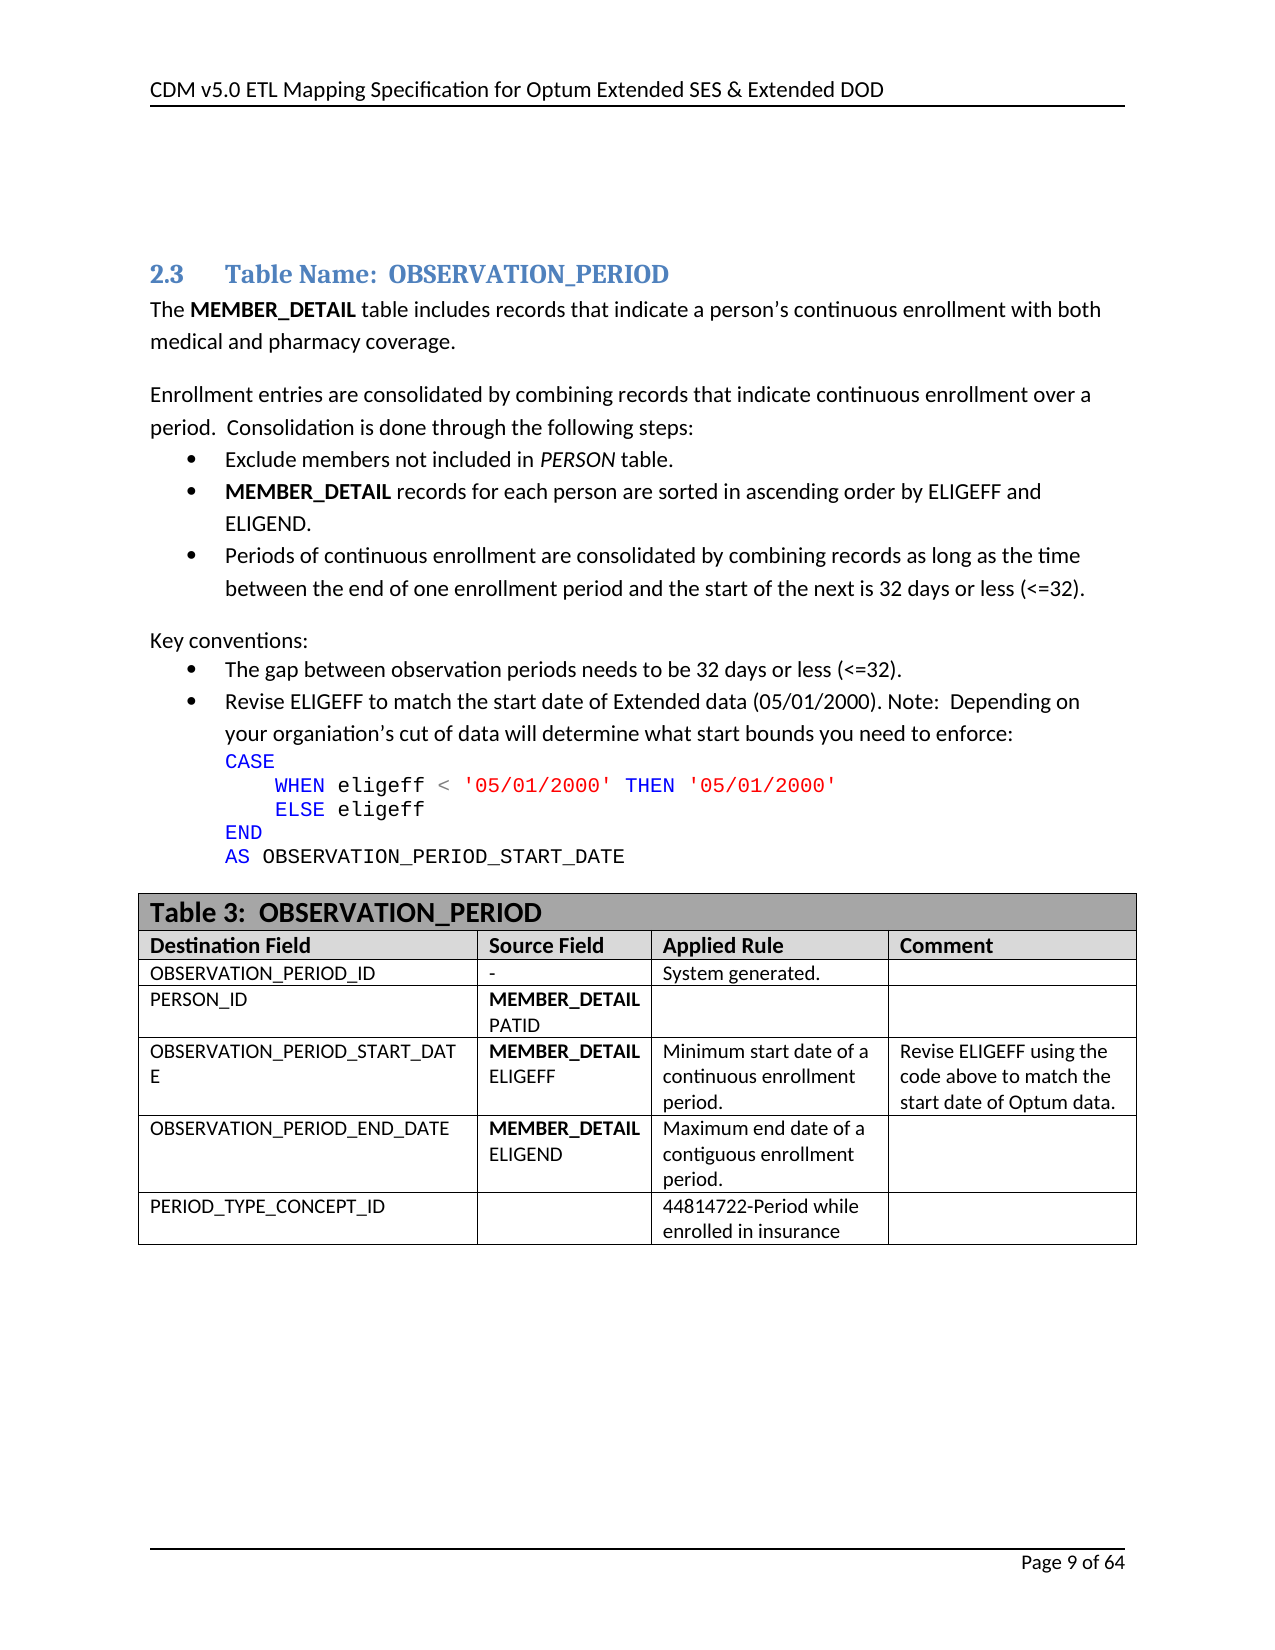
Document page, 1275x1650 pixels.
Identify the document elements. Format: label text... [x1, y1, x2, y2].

list Periods of continuous enrollment are consolidated by combining records as long as the time between the end of one enrollment period and the start of the next is 32 days or less (<=32). [187, 541, 1125, 602]
table_cell PERIOD_TYPE_CONCEPT_ID [139, 1193, 477, 1244]
table_cell MEMBER_DETAIL PATID [478, 986, 651, 1037]
table_cell [889, 1116, 1136, 1192]
table_cell PERSON_ID [139, 986, 477, 1037]
table_header Table 3: OBSERVATION_PERIOD [139, 894, 1136, 930]
table_cell MEMBER_DETAIL ELIGEFF [478, 1038, 651, 1114]
table_cell Destination Field [139, 931, 477, 959]
table_cell Applied Rule [652, 931, 888, 959]
text AS OBSERVATION_PERIOD_START_DATE [150, 846, 1125, 869]
table_cell Minimum start date of a continuous enrollment period. [652, 1038, 888, 1114]
text ELSE eligeff [225, 798, 1125, 822]
list MEMBER_DETAIL records for each person are sorted in ascending order by ELIGEFF and ELIGEND. [187, 477, 1125, 537]
table_cell Source Field [478, 931, 651, 959]
text CASE [225, 751, 1125, 775]
table_cell [889, 1193, 1136, 1244]
table_cell OBSERVATION_PERIOD_START_DATE [139, 1038, 477, 1114]
table_cell Revise ELIGEFF using the code above to match the start date of Optum data. [889, 1038, 1136, 1114]
text WHEN eligeff < '05/01/2000' THEN '05/01/2000' [225, 775, 1125, 798]
list Exclude members not included in PERSON table. [187, 445, 1125, 473]
table_cell 44814722-Period while enrolled in insurance [652, 1193, 888, 1244]
list Revise ELIGEFF to match the start date of Extended data (05/01/2000). Note: Depending on your organiation’s cut of data will determine what start bounds you need to enforce: [187, 687, 1125, 747]
table_cell [889, 960, 1136, 985]
list The gap between observation periods needs to be 32 days or less (<=32). [187, 655, 1125, 683]
text END [225, 822, 1125, 846]
table_cell [652, 986, 888, 1037]
table_cell - [478, 960, 651, 985]
table_cell System generated. [652, 960, 888, 985]
table_cell OBSERVATION_PERIOD_ID [139, 960, 477, 985]
table_cell Comment [889, 931, 1136, 959]
text The MEMBER_DETAIL table includes records that indicate a person’s continuous enrollment with both medical and pharmacy coverage. [150, 295, 1125, 356]
text Enrollment entries are consolidated by combining records that indicate continuous enrollment over a period. Consolidation is done through the following steps: [150, 381, 1125, 441]
text Key conventions: [150, 627, 1125, 655]
subtitle Table Name: OBSERVATION_PERIOD [150, 259, 1125, 291]
table_cell Maximum end date of a contiguous enrollment period. [652, 1116, 888, 1192]
table_cell MEMBER_DETAIL ELIGEND [478, 1116, 651, 1192]
table_cell [478, 1193, 651, 1244]
table_cell [889, 986, 1136, 1037]
table_cell OBSERVATION_PERIOD_END_DATE [139, 1116, 477, 1192]
